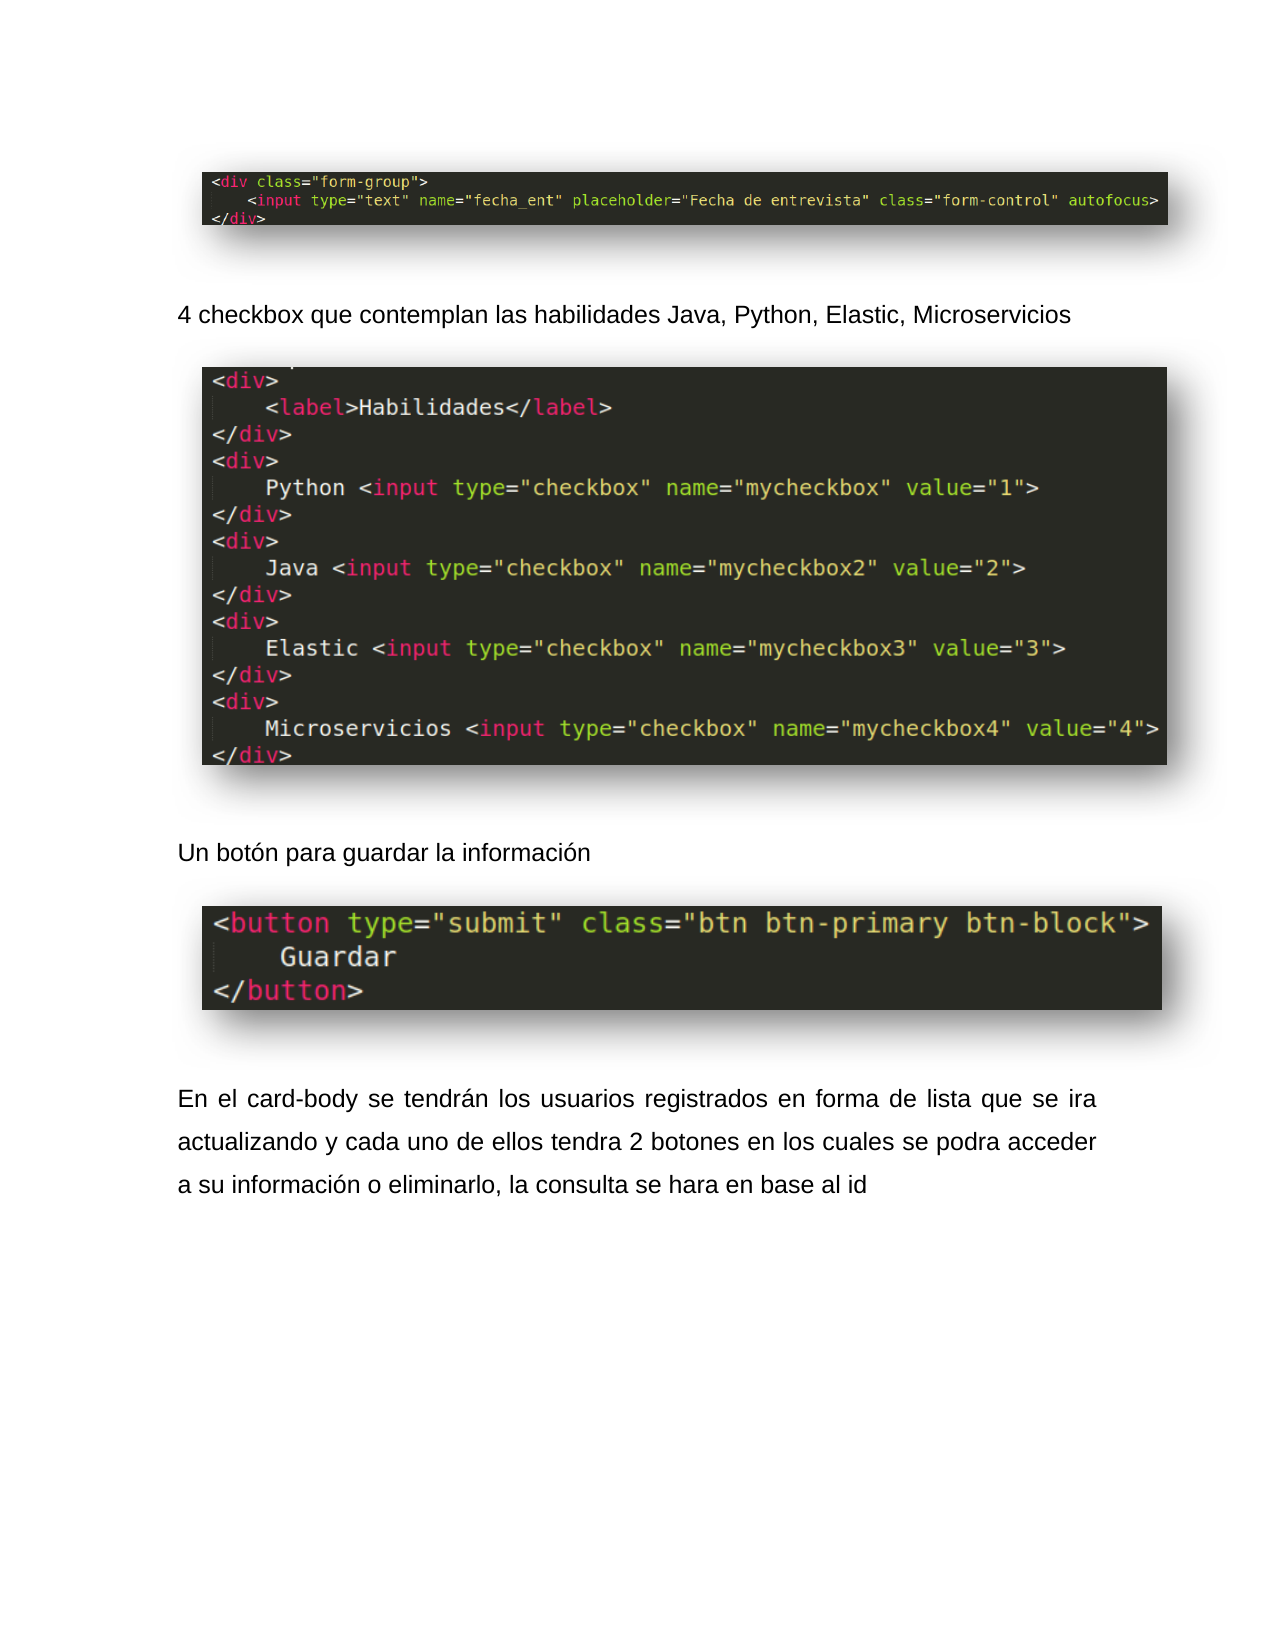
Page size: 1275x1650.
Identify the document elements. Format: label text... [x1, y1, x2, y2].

text Un botón para guardar la información [177, 838, 1098, 867]
text 4 checkbox que contemplan las habilidades Java, Python, Elastic, Microservicios [177, 299, 1098, 328]
picture [202, 906, 1162, 1010]
picture [202, 172, 1168, 225]
text En el card-body se tendrán los usuarios registrados en forma de lista que se ira actualizando y cada uno de ellos tendra 2 botones en los cuales se podra acceder a su información o eliminarlo, la consulta se hara en base al id [177, 1083, 1098, 1198]
picture [202, 367, 1167, 765]
